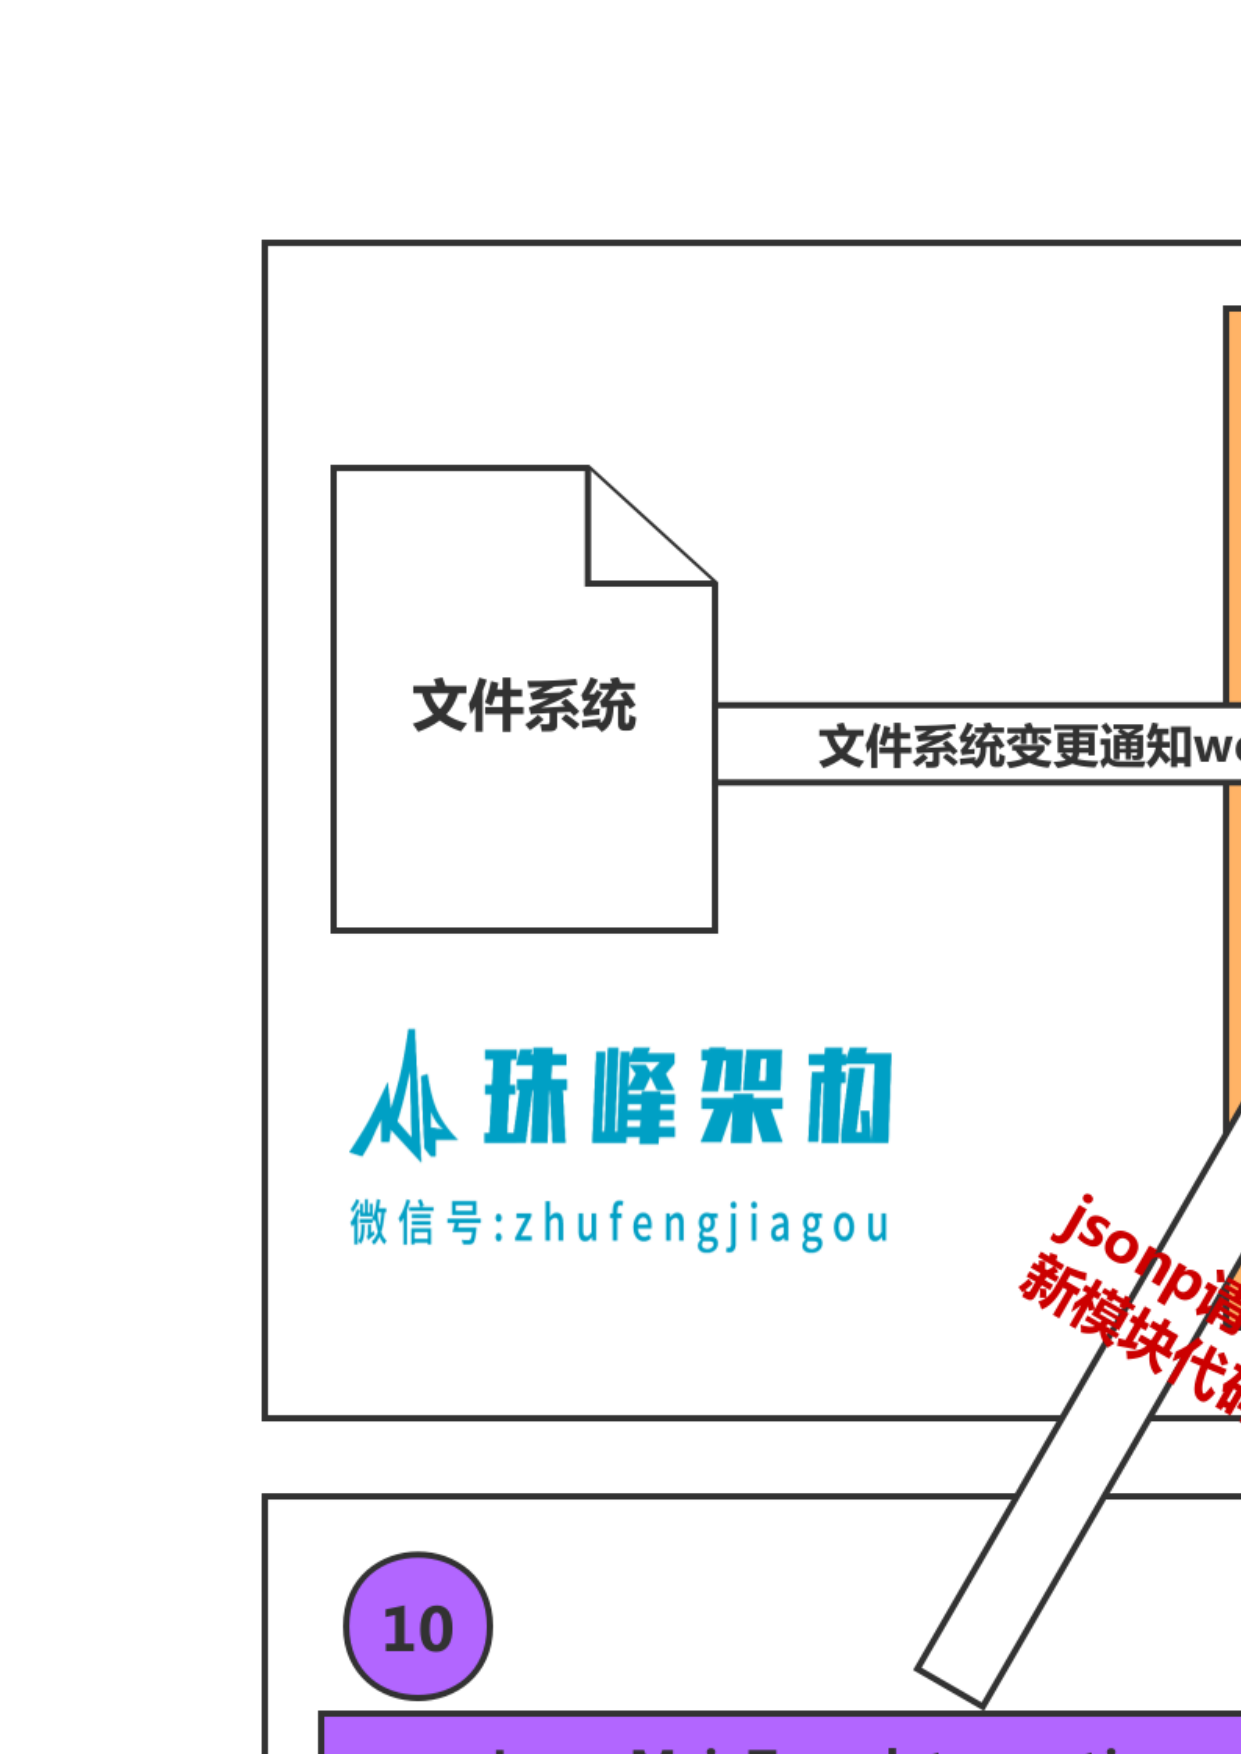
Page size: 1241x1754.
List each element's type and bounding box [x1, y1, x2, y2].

picture [187, 165, 1241, 1754]
